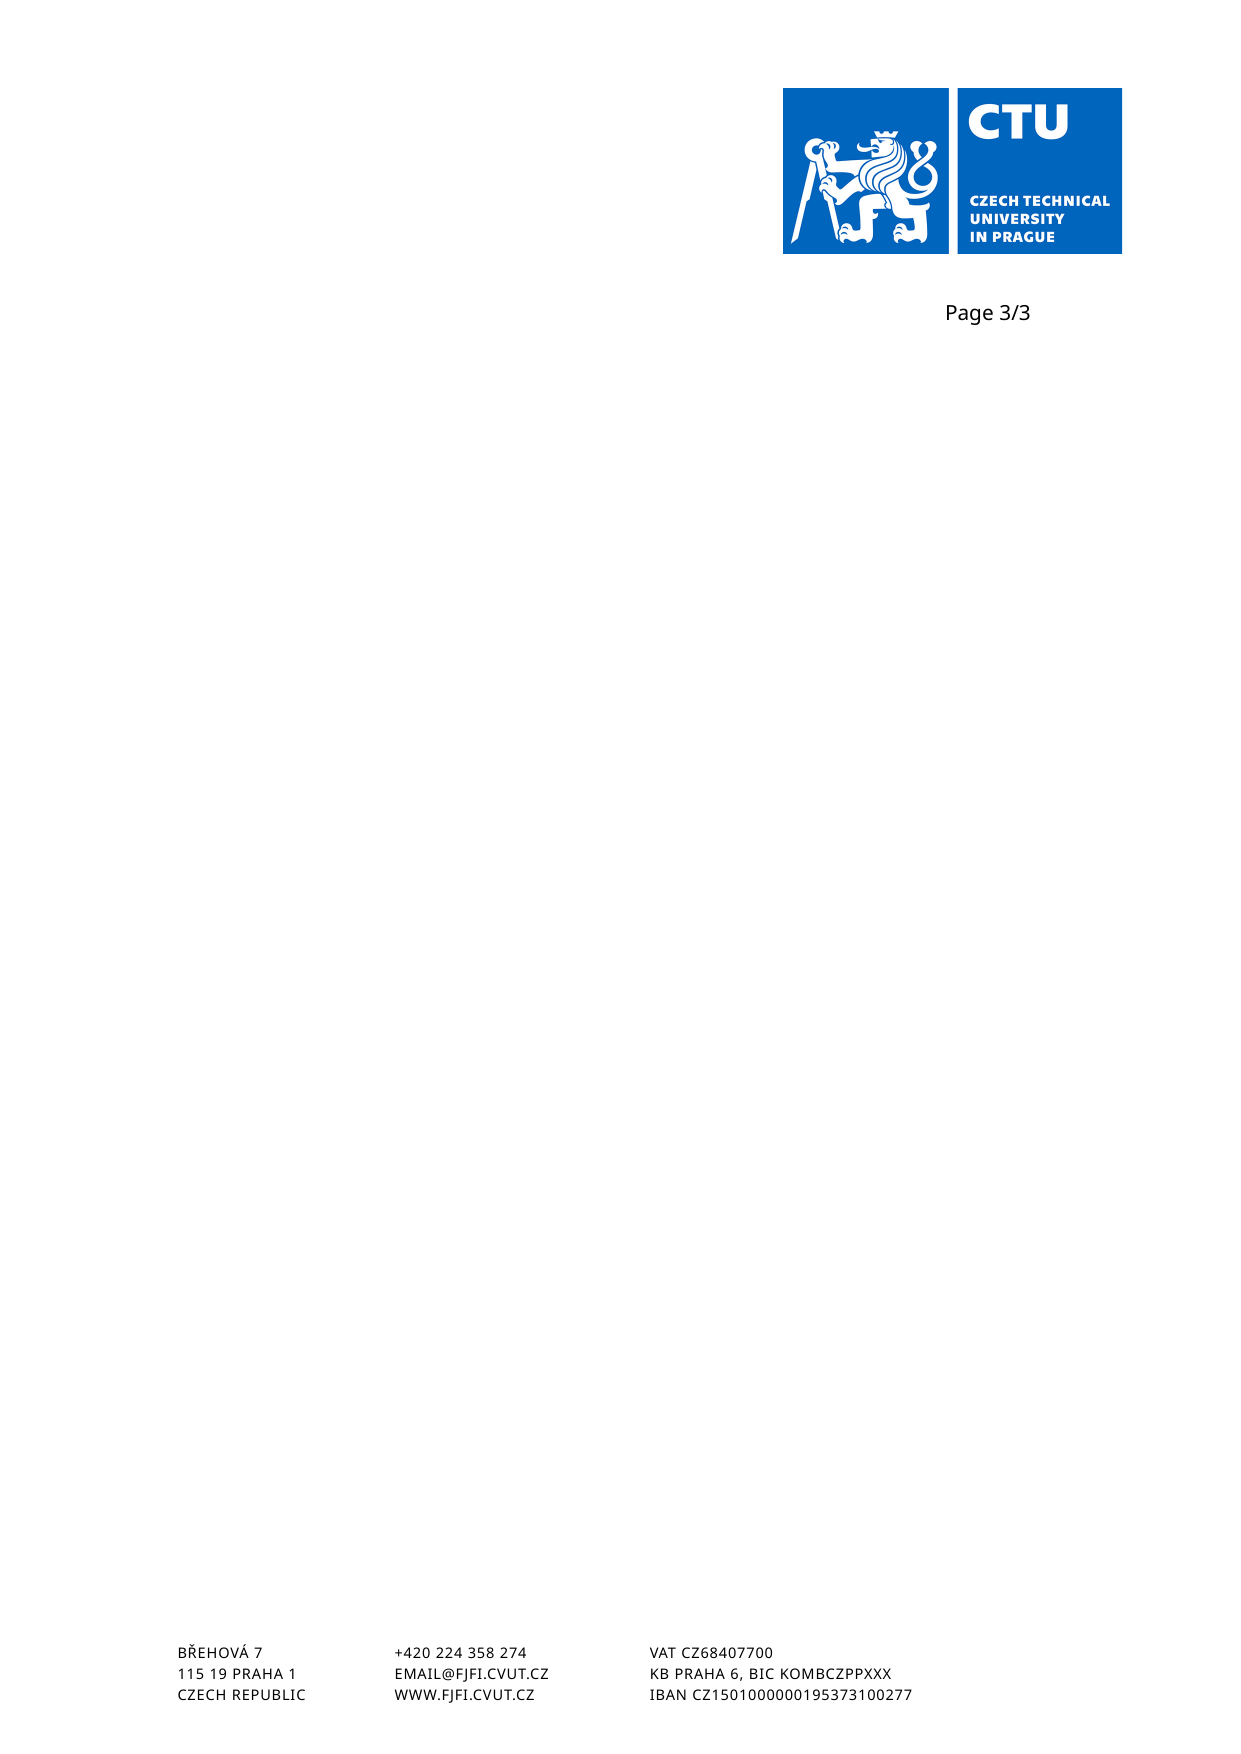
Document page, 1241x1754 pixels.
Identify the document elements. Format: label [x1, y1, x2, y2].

picture [783, 88, 1123, 254]
